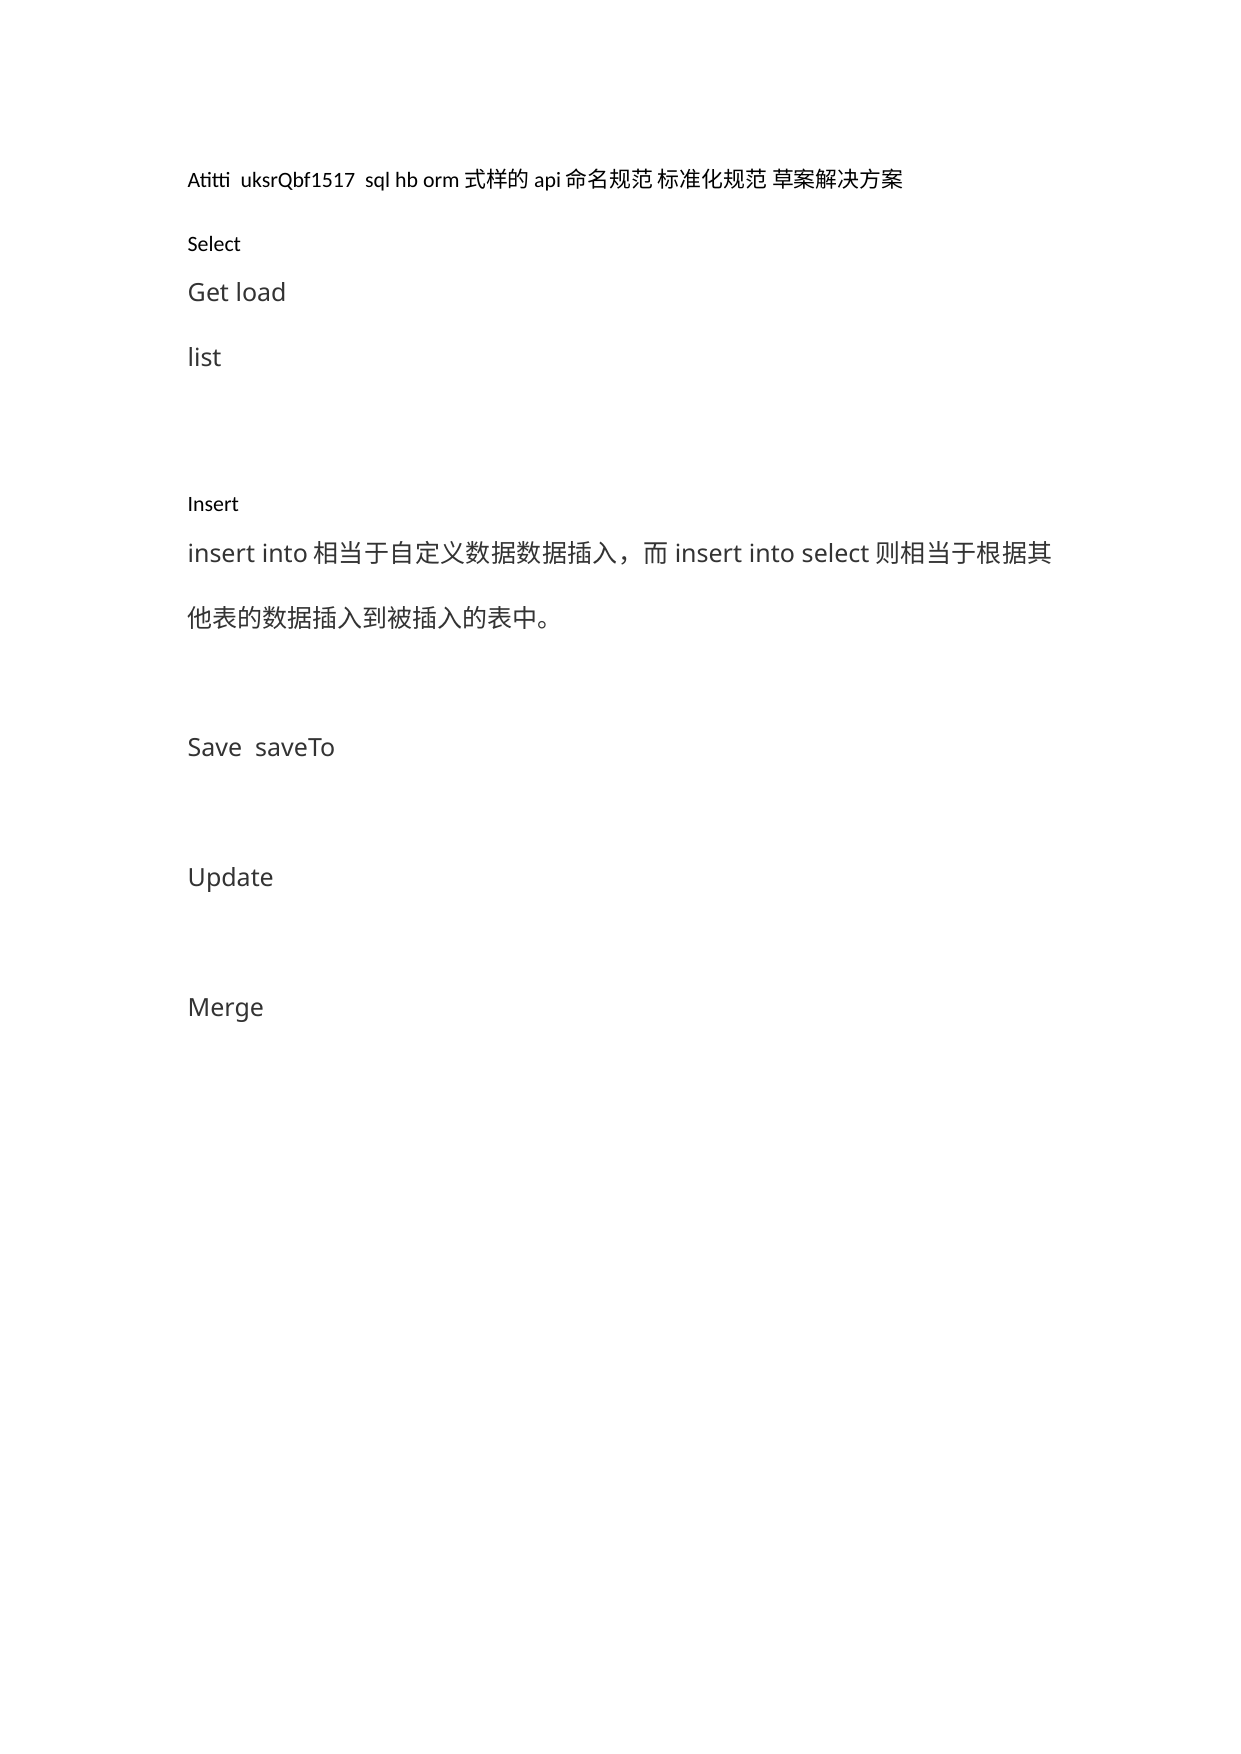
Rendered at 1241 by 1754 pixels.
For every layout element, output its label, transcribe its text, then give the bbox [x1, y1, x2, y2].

text Get load [187, 259, 1053, 324]
text insert into相当于自定义数据数据插入，而insert into select则相当于根据其他表的数据插入到被插入的表中。 [187, 519, 1053, 649]
text Insert [187, 487, 1053, 519]
text Save saveTo [187, 714, 1053, 779]
text list [187, 324, 1053, 389]
text Select [187, 227, 1053, 259]
text Merge [187, 974, 1053, 1039]
text Atitti uksrQbf1517 sql hb orm式样的api命名规范 标准化规范 草案解决方案 [187, 162, 1053, 194]
text Update [187, 844, 1053, 909]
